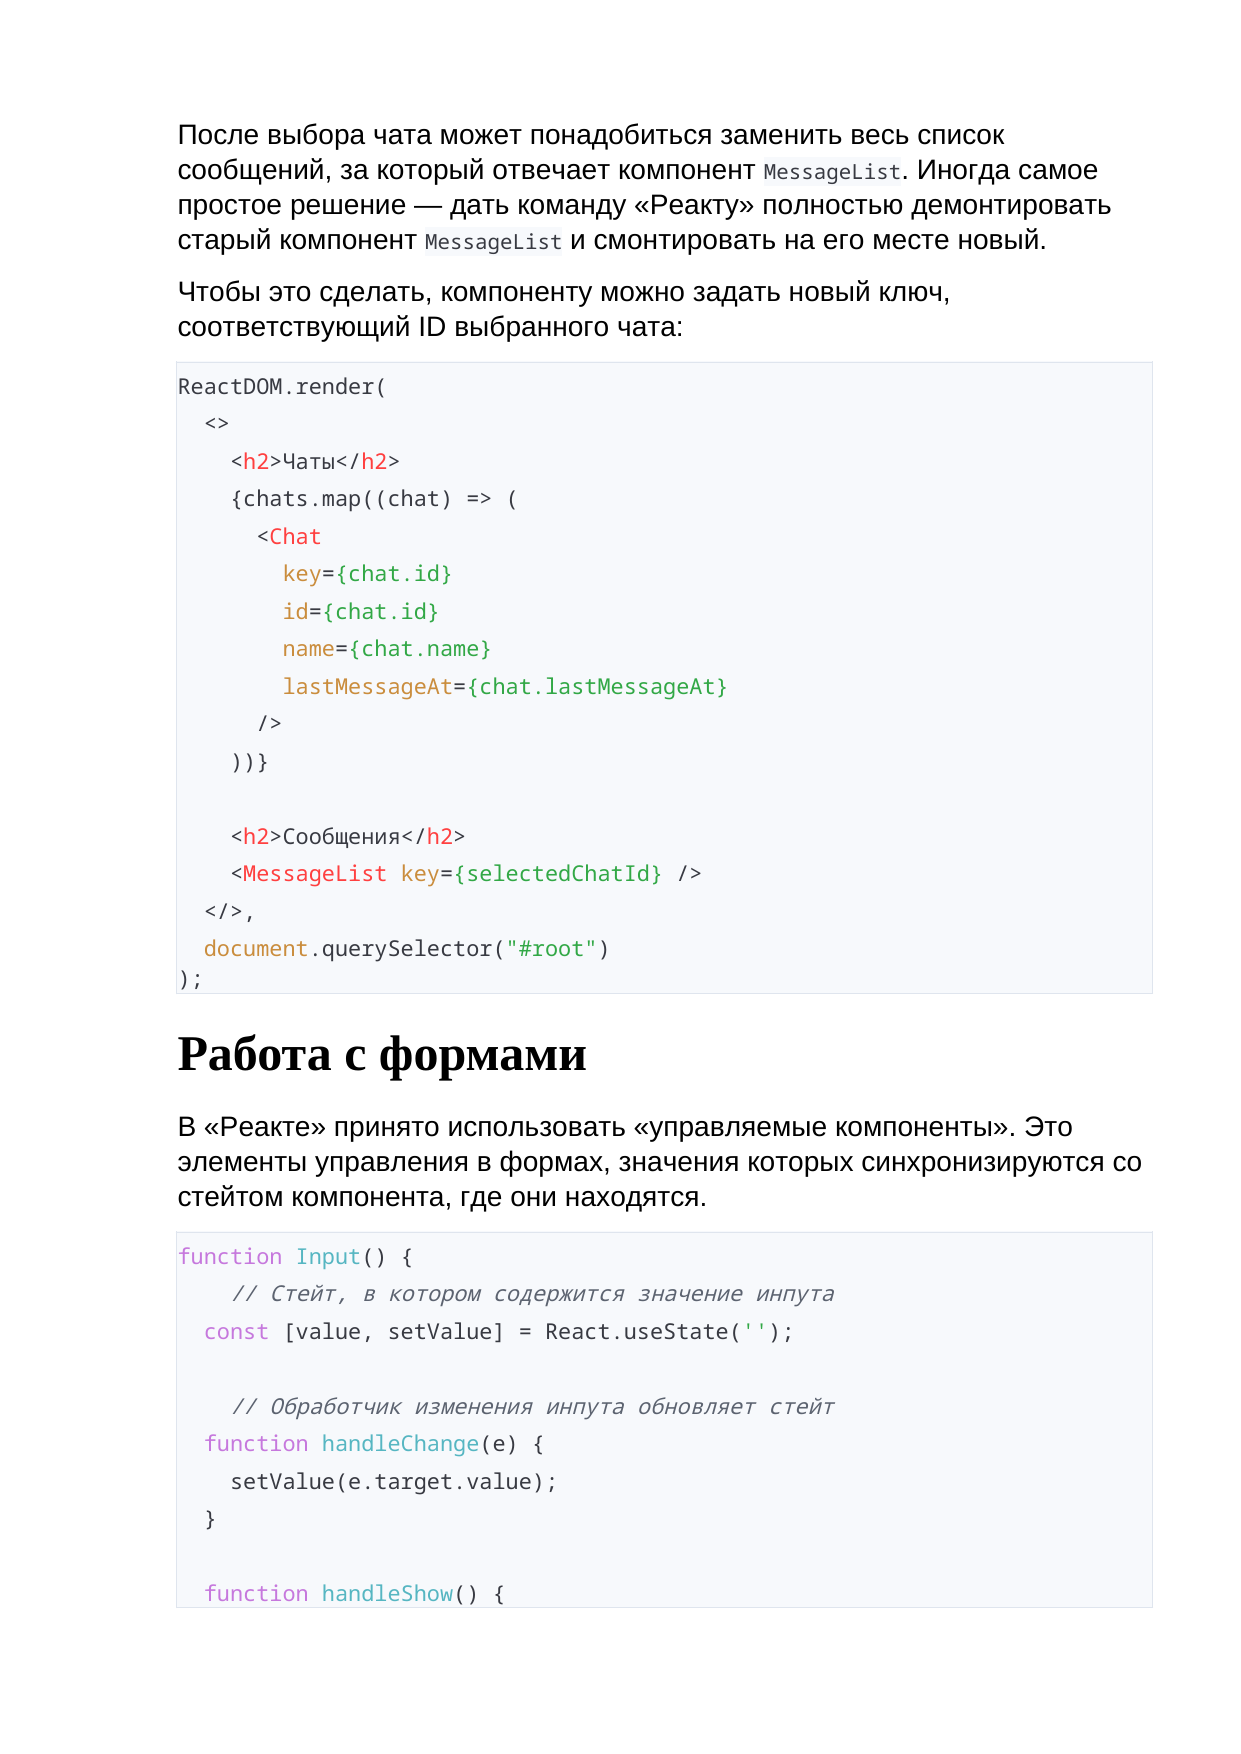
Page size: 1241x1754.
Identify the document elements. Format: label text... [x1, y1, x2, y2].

text </>, [177, 888, 1152, 925]
text document.querySelector("#root") [177, 925, 1152, 961]
text ReactDOM.render( [177, 363, 1152, 400]
text function handleShow() { [177, 1571, 1152, 1607]
text setValue(e.target.value); [177, 1458, 1152, 1496]
text key={chat.id} [177, 550, 1152, 588]
text ); [177, 961, 1152, 993]
text function handleChange(e) { [177, 1421, 1152, 1458]
text id={chat.id} [177, 588, 1152, 625]
text {chats.map((chat) => ( [177, 475, 1152, 513]
text Чтобы это сделать, компоненту можно задать новый ключ, соответствующий ID выбранного чата: [177, 275, 1152, 342]
text const [value, setValue] = React.useState(''); [177, 1308, 1152, 1346]
text function Input() { [177, 1233, 1152, 1271]
text <h2>Чаты</h2> [177, 438, 1152, 475]
text После выбора чата может понадобиться заменить весь список сообщений, за который отвечает компонент MessageList. Иногда самое простое решение — дать команду «Реакту» полностью демонтировать старый компонент MessageList и смонтировать на его месте новый. [177, 118, 1152, 256]
text <MessageList key={selectedChatId} /> [177, 850, 1152, 888]
subtitle Работа с формами [177, 1023, 1152, 1081]
text name={chat.name} [177, 625, 1152, 663]
text ))} [177, 738, 1152, 775]
text <h2>Сообщения</h2> [177, 813, 1152, 850]
text // Обработчик изменения инпута обновляет стейт [177, 1383, 1152, 1421]
text В «Реакте» принято использовать «управляемые компоненты». Это элементы управления в формах, значения которых синхронизируются со стейтом компонента, где они находятся. [177, 1110, 1152, 1212]
text // Стейт, в котором содержится значение инпута [177, 1271, 1152, 1308]
text <Chat [177, 513, 1152, 550]
text lastMessageAt={chat.lastMessageAt} [177, 663, 1152, 700]
text /> [177, 700, 1152, 738]
text } [177, 1496, 1152, 1533]
text <> [177, 400, 1152, 438]
